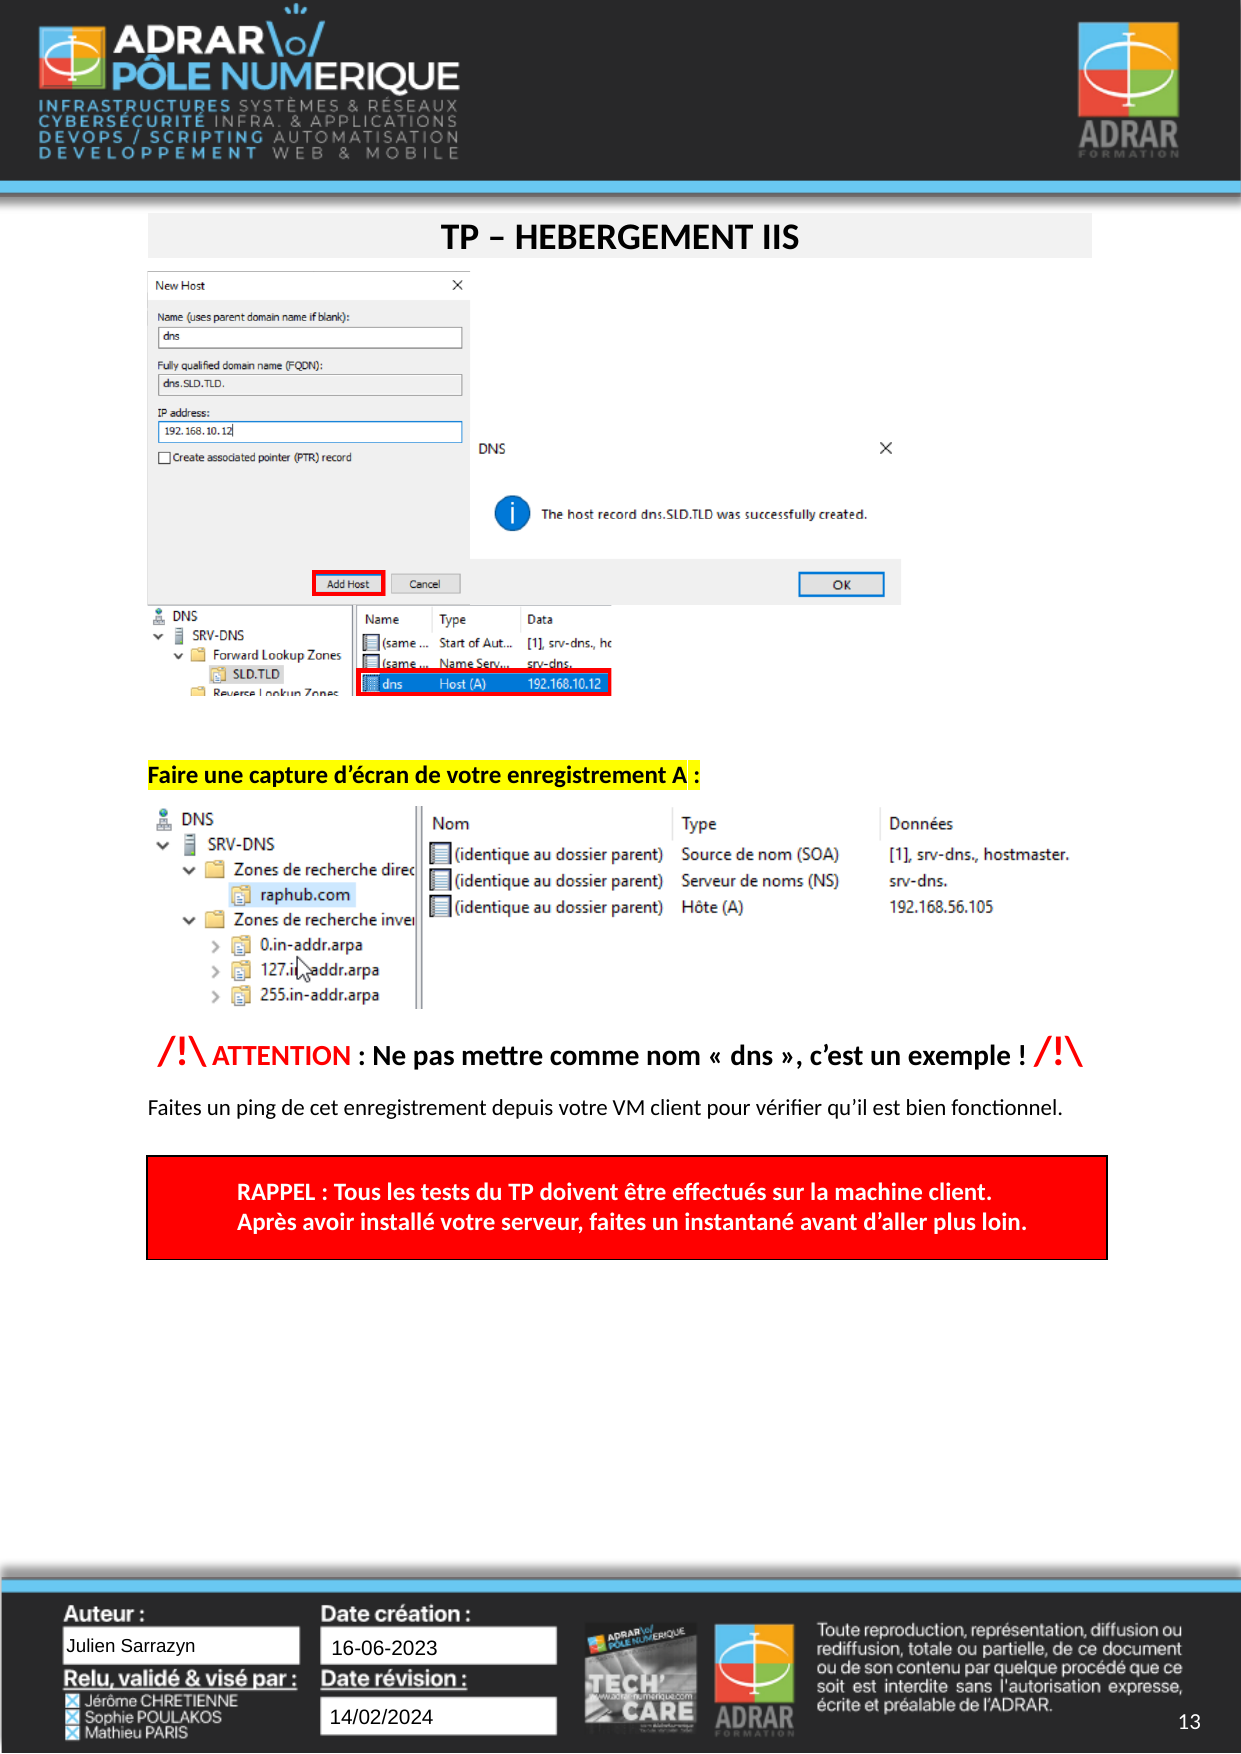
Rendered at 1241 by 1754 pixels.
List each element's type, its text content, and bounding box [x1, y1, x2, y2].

picture [1, 1577, 1241, 1753]
text Faites un ping de cet enregistrement depuis votre VM client pour vérifier qu’il est bien fonctionnel. [148, 1093, 1092, 1121]
picture [147, 806, 1093, 1009]
picture [0, 0, 1241, 197]
text Faire une capture d’écran de votre enregistrement A : [148, 759, 1092, 790]
picture [147, 271, 902, 696]
text /!\ ATTENTION : Ne pas mettre comme nom « dns », c’est un exemple ! /!\ [148, 1025, 1092, 1076]
